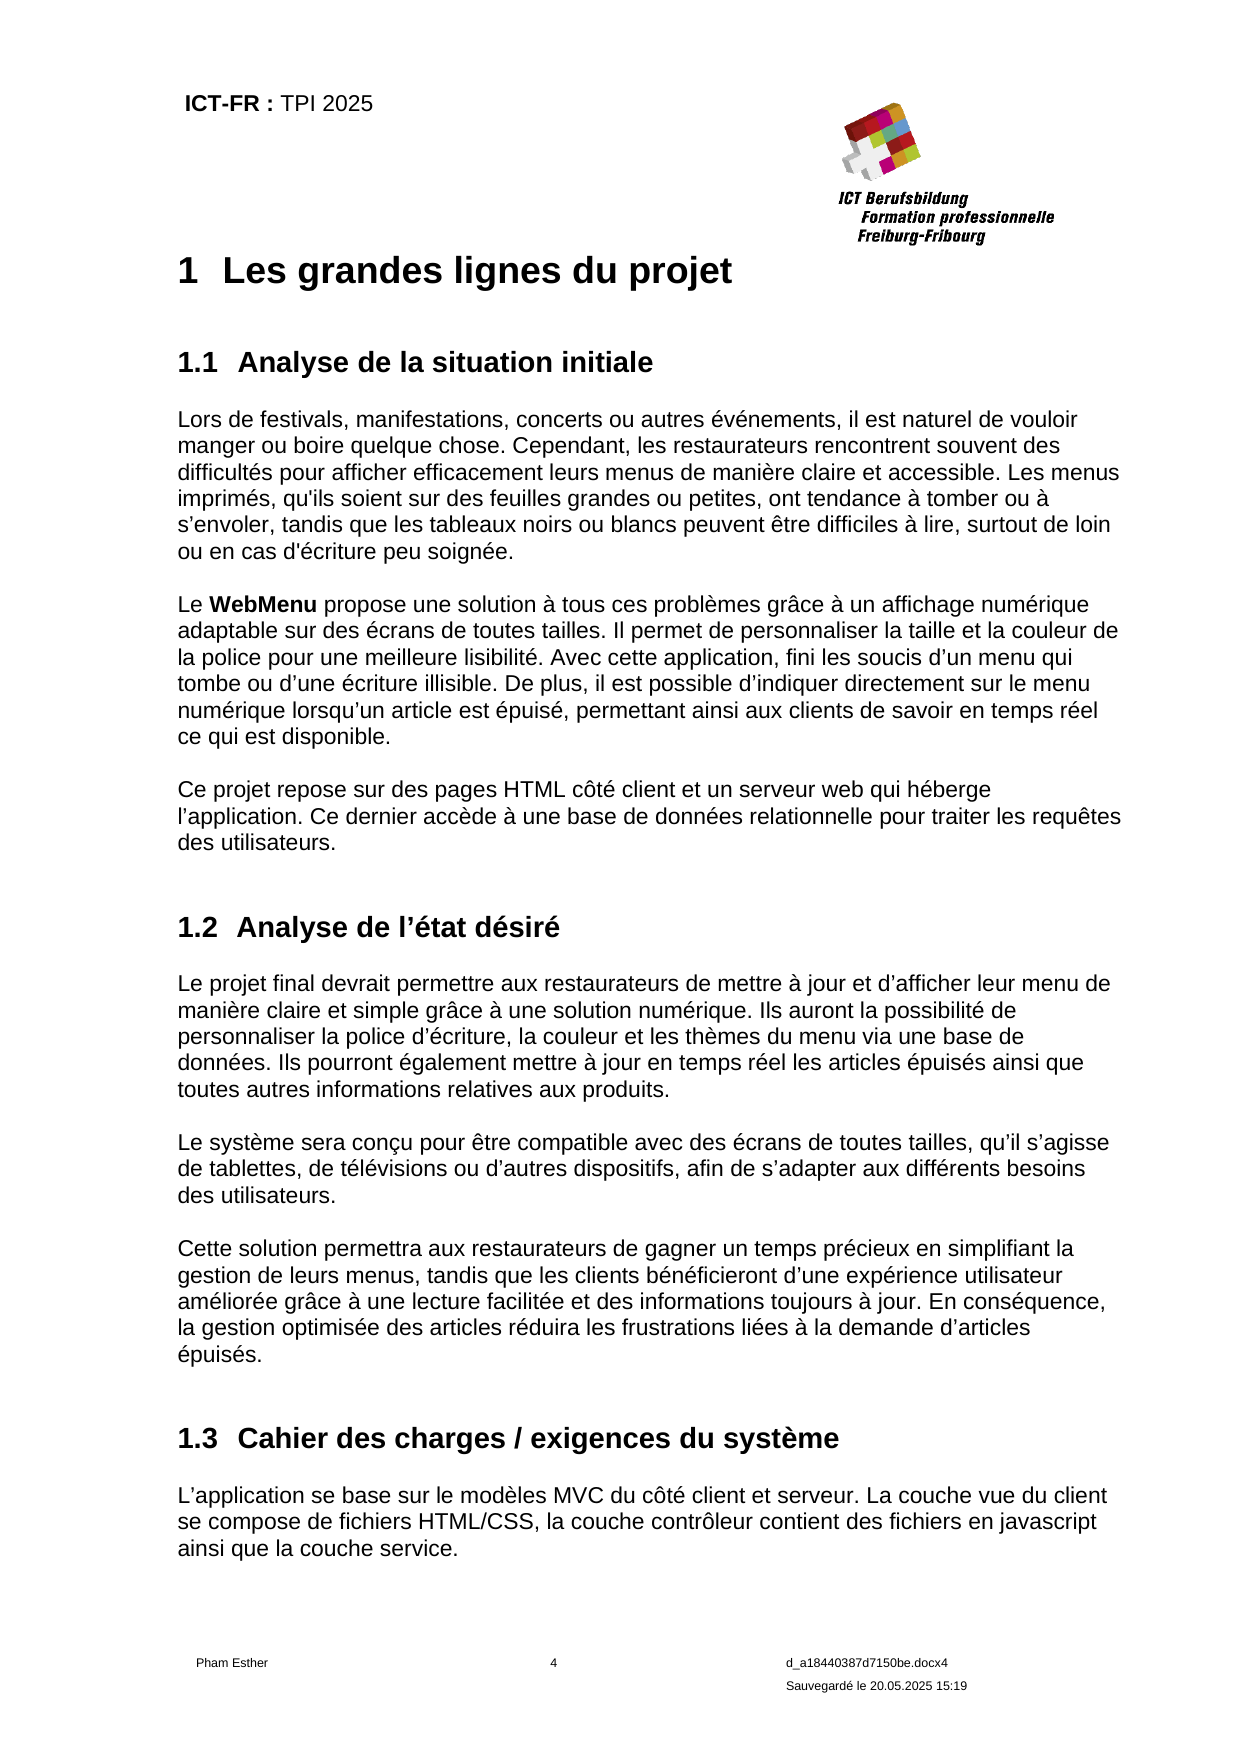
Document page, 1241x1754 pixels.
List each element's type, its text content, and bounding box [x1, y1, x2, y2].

subtitle Les grandes lignes du projet [177, 248, 1122, 291]
text L’application se base sur le modèles MVC du côté client et serveur. La couche vue du client se compose de fichiers HTML/CSS, la couche contrôleur contient des fichiers en javascript ainsi que la couche service. [177, 1482, 1122, 1561]
subtitle Analyse de la situation initiale [177, 345, 1122, 379]
text Le WebMenu propose une solution à tous ces problèmes grâce à un affichage numérique adaptable sur des écrans de toutes tailles. Il permet de personnaliser la taille et la couleur de la police pour une meilleure lisibilité. Avec cette application, fini les soucis d’un menu qui tombe ou d’une écriture illisible. De plus, il est possible d’indiquer directement sur le menu numérique lorsqu’un article est épuisé, permettant ainsi aux clients de savoir en temps réel ce qui est disponible. [177, 591, 1122, 749]
text Le projet final devrait permettre aux restaurateurs de mettre à jour et d’afficher leur menu de manière claire et simple grâce à une solution numérique. Ils auront la possibilité de personnaliser la police d’écriture, la couleur et les thèmes du menu via une base de données. Ils pourront également mettre à jour en temps réel les articles épuisés ainsi que toutes autres informations relatives aux produits. [177, 970, 1122, 1102]
subtitle Cahier des charges / exigences du système [177, 1421, 1122, 1455]
text Le système sera conçu pour être compatible avec des écrans de toutes tailles, qu’il s’agisse de tablettes, de télévisions ou d’autres dispositifs, afin de s’adapter aux différents besoins des utilisateurs. [177, 1129, 1122, 1208]
picture [814, 88, 1075, 248]
text Lors de festivals, manifestations, concerts ou autres événements, il est naturel de vouloir manger ou boire quelque chose. Cependant, les restaurateurs rencontrent souvent des difficultés pour afficher efficacement leurs menus de manière claire et accessible. Les menus imprimés, qu'ils soient sur des feuilles grandes ou petites, ont tendance à tomber ou à s’envoler, tandis que les tableaux noirs ou blancs peuvent être difficiles à lire, surtout de loin ou en cas d'écriture peu soignée. [177, 406, 1122, 564]
text Ce projet repose sur des pages HTML côté client et un serveur web qui héberge l’application. Ce dernier accède à une base de données relationnelle pour traiter les requêtes des utilisateurs. [177, 776, 1122, 855]
subtitle Analyse de l’état désiré [177, 909, 1122, 943]
text Cette solution permettra aux restaurateurs de gagner un temps précieux en simplifiant la gestion de leurs menus, tandis que les clients bénéficieront d’une expérience utilisateur améliorée grâce à une lecture facilitée et des informations toujours à jour. En conséquence, la gestion optimisée des articles réduira les frustrations liées à la demande d’articles épuisés. [177, 1235, 1122, 1367]
